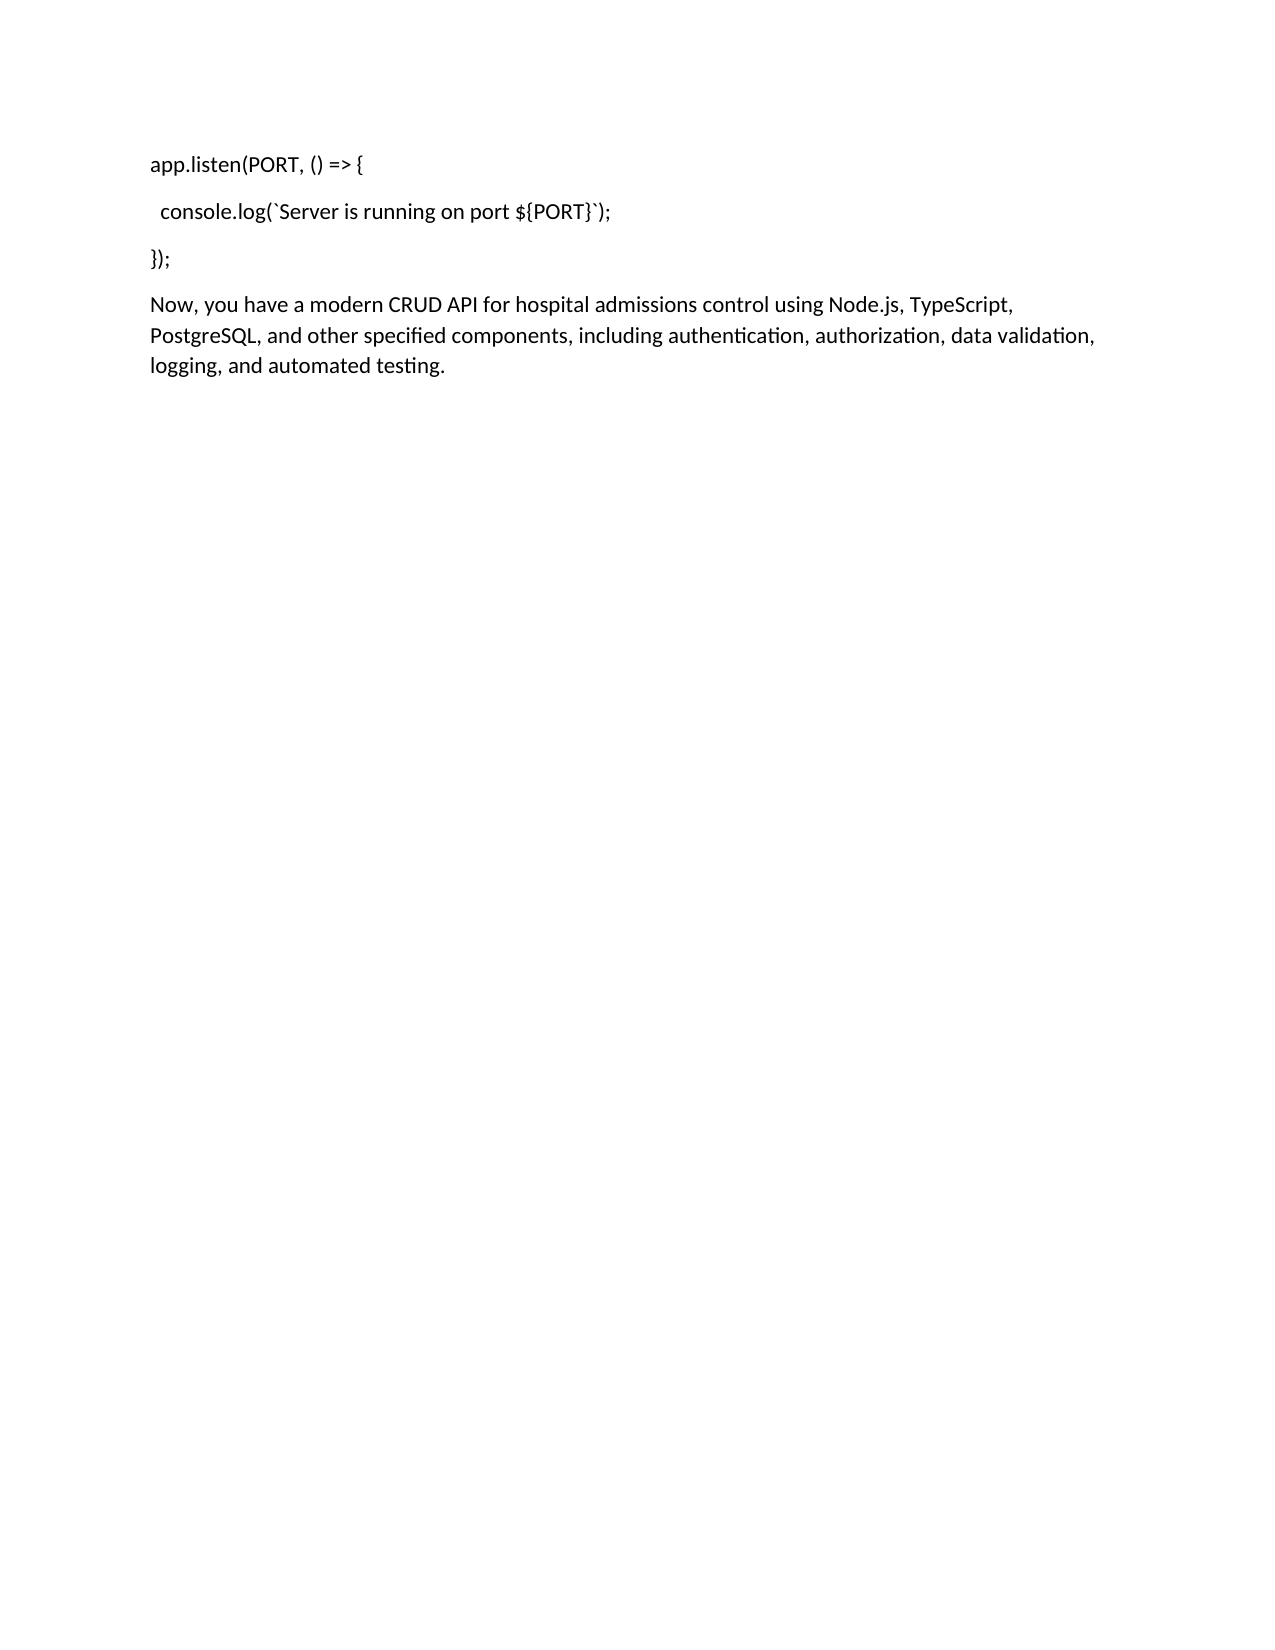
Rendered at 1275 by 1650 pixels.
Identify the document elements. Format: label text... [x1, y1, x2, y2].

text console.log(`Server is running on port ${PORT}`); [150, 197, 1125, 225]
text }); [150, 244, 1125, 272]
text app.listen(PORT, () => { [150, 150, 1125, 178]
text Now, you have a modern CRUD API for hospital admissions control using Node.js, TypeScript, PostgreSQL, and other specified components, including authentication, authorization, data validation, logging, and automated testing. [150, 291, 1125, 379]
